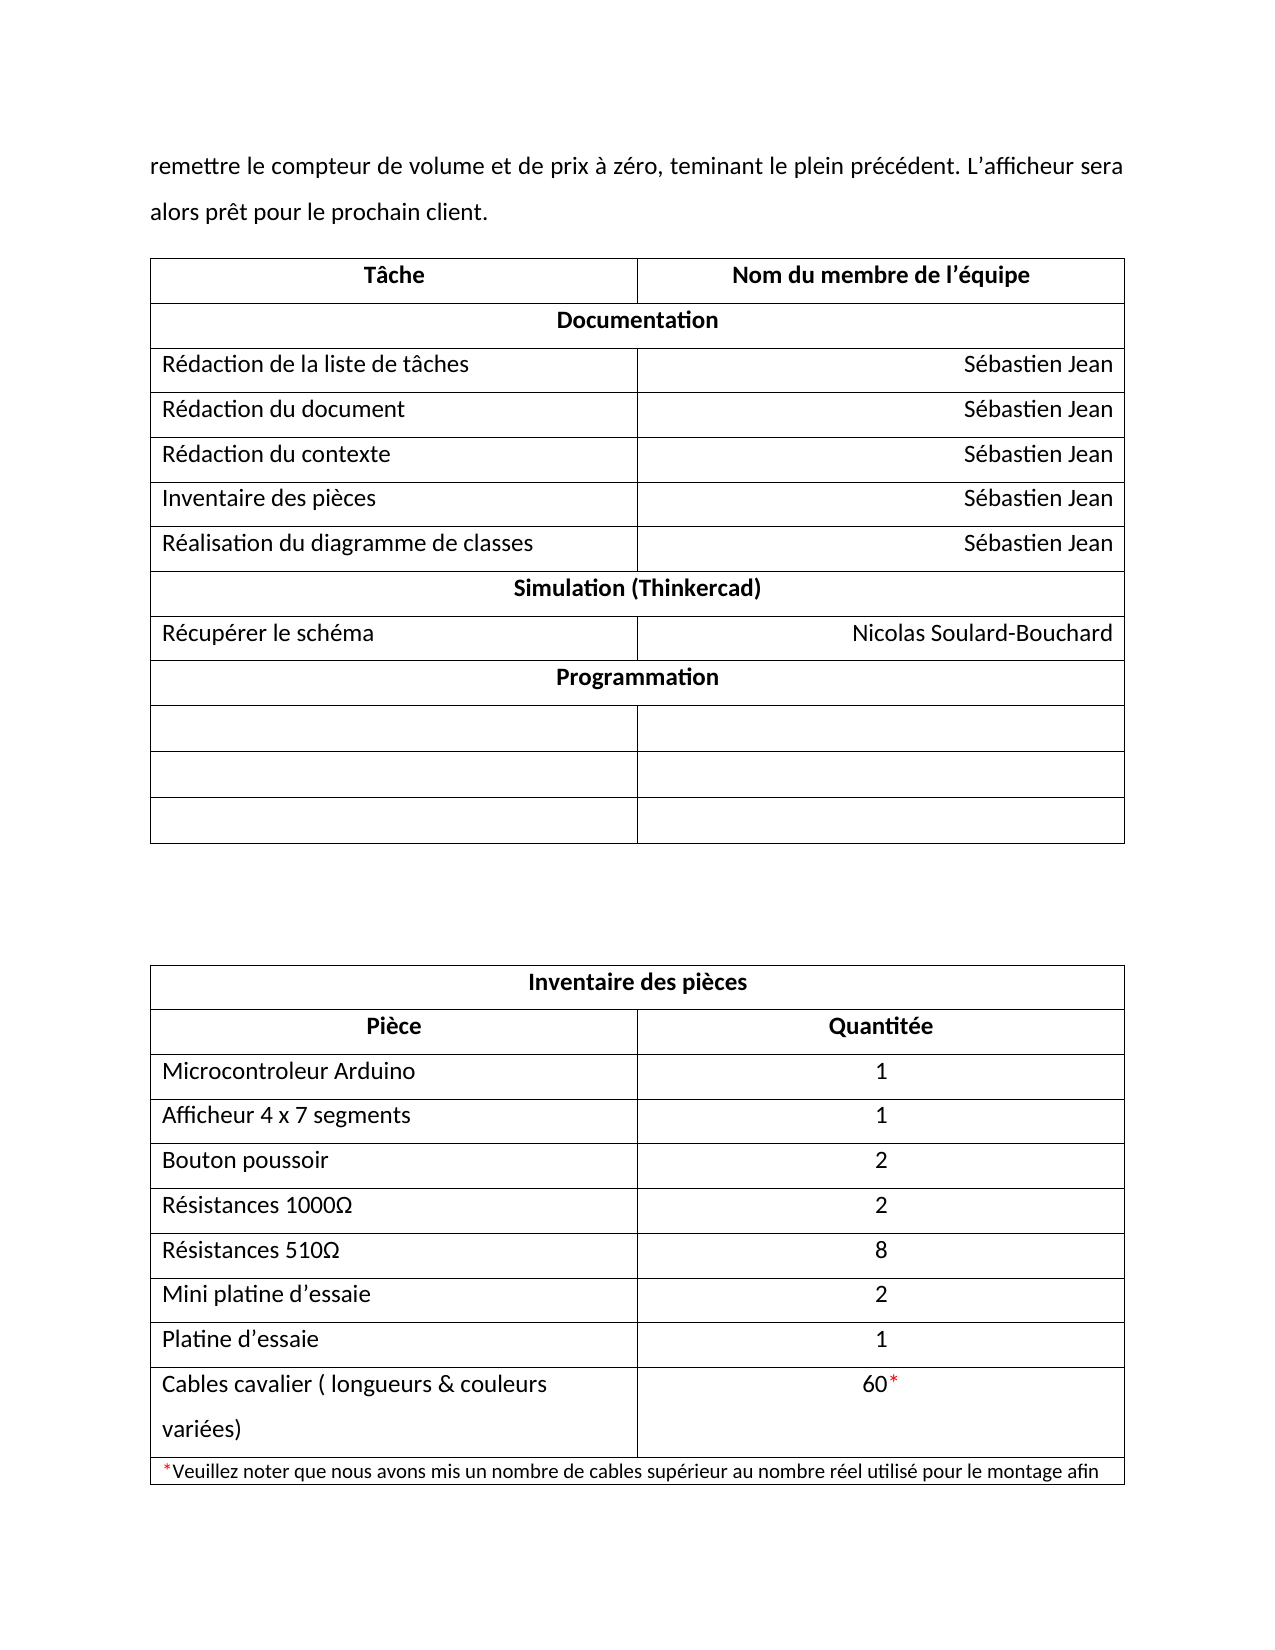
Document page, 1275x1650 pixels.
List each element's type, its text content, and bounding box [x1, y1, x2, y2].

table_cell Rédaction de la liste de tâches [151, 349, 637, 392]
table_cell Afficheur 4 x 7 segments [151, 1100, 637, 1143]
table_cell [151, 752, 637, 797]
table_cell 1 [638, 1323, 1124, 1367]
table_cell Rédaction du contexte [151, 438, 637, 482]
table_cell 2 [638, 1189, 1124, 1233]
table_cell Simulation (Thinkercad) [151, 572, 1124, 616]
table_cell Pièce [151, 1010, 637, 1054]
table_cell Résistances 1000Ω [151, 1189, 637, 1233]
table_cell Documentation [151, 304, 1124, 347]
table_cell [638, 706, 1124, 751]
table_cell [638, 752, 1124, 797]
table_cell Inventaire des pièces [151, 483, 637, 526]
table_header Tâche [151, 259, 637, 303]
table_header Inventaire des pièces [151, 966, 1124, 1009]
table_cell Résistances 510Ω [151, 1234, 637, 1277]
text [150, 150, 1125, 226]
table_cell 8 [638, 1234, 1124, 1277]
table_cell Sébastien Jean [638, 483, 1124, 526]
table_cell Sébastien Jean [638, 349, 1124, 392]
table_cell Récupérer le schéma [151, 617, 637, 660]
table_cell 2 [638, 1279, 1124, 1322]
table_cell Cables cavalier ( longueurs & couleurs variées) [151, 1368, 637, 1457]
table_cell Microcontroleur Arduino [151, 1055, 637, 1099]
table_cell [638, 798, 1124, 842]
table_cell Sébastien Jean [638, 527, 1124, 571]
table_cell 1 [638, 1100, 1124, 1143]
table_cell Platine d’essaie [151, 1323, 637, 1367]
table_cell Bouton poussoir [151, 1144, 637, 1188]
table_cell 2 [638, 1144, 1124, 1188]
table_cell [151, 798, 637, 842]
table_cell Mini platine d’essaie [151, 1279, 637, 1322]
table_cell 60* [638, 1368, 1124, 1457]
table_header Nom du membre de l’équipe [638, 259, 1124, 303]
table_cell Nicolas Soulard-Bouchard [638, 617, 1124, 660]
table_cell Rédaction du document [151, 393, 637, 437]
table_cell Sébastien Jean [638, 393, 1124, 437]
table_cell Quantitée [638, 1010, 1124, 1054]
table_cell Réalisation du diagramme de classes [151, 527, 637, 571]
table_cell [151, 706, 637, 751]
table_cell Sébastien Jean [638, 438, 1124, 482]
table_cell Programmation [151, 661, 1124, 705]
table_cell 1 [638, 1055, 1124, 1099]
